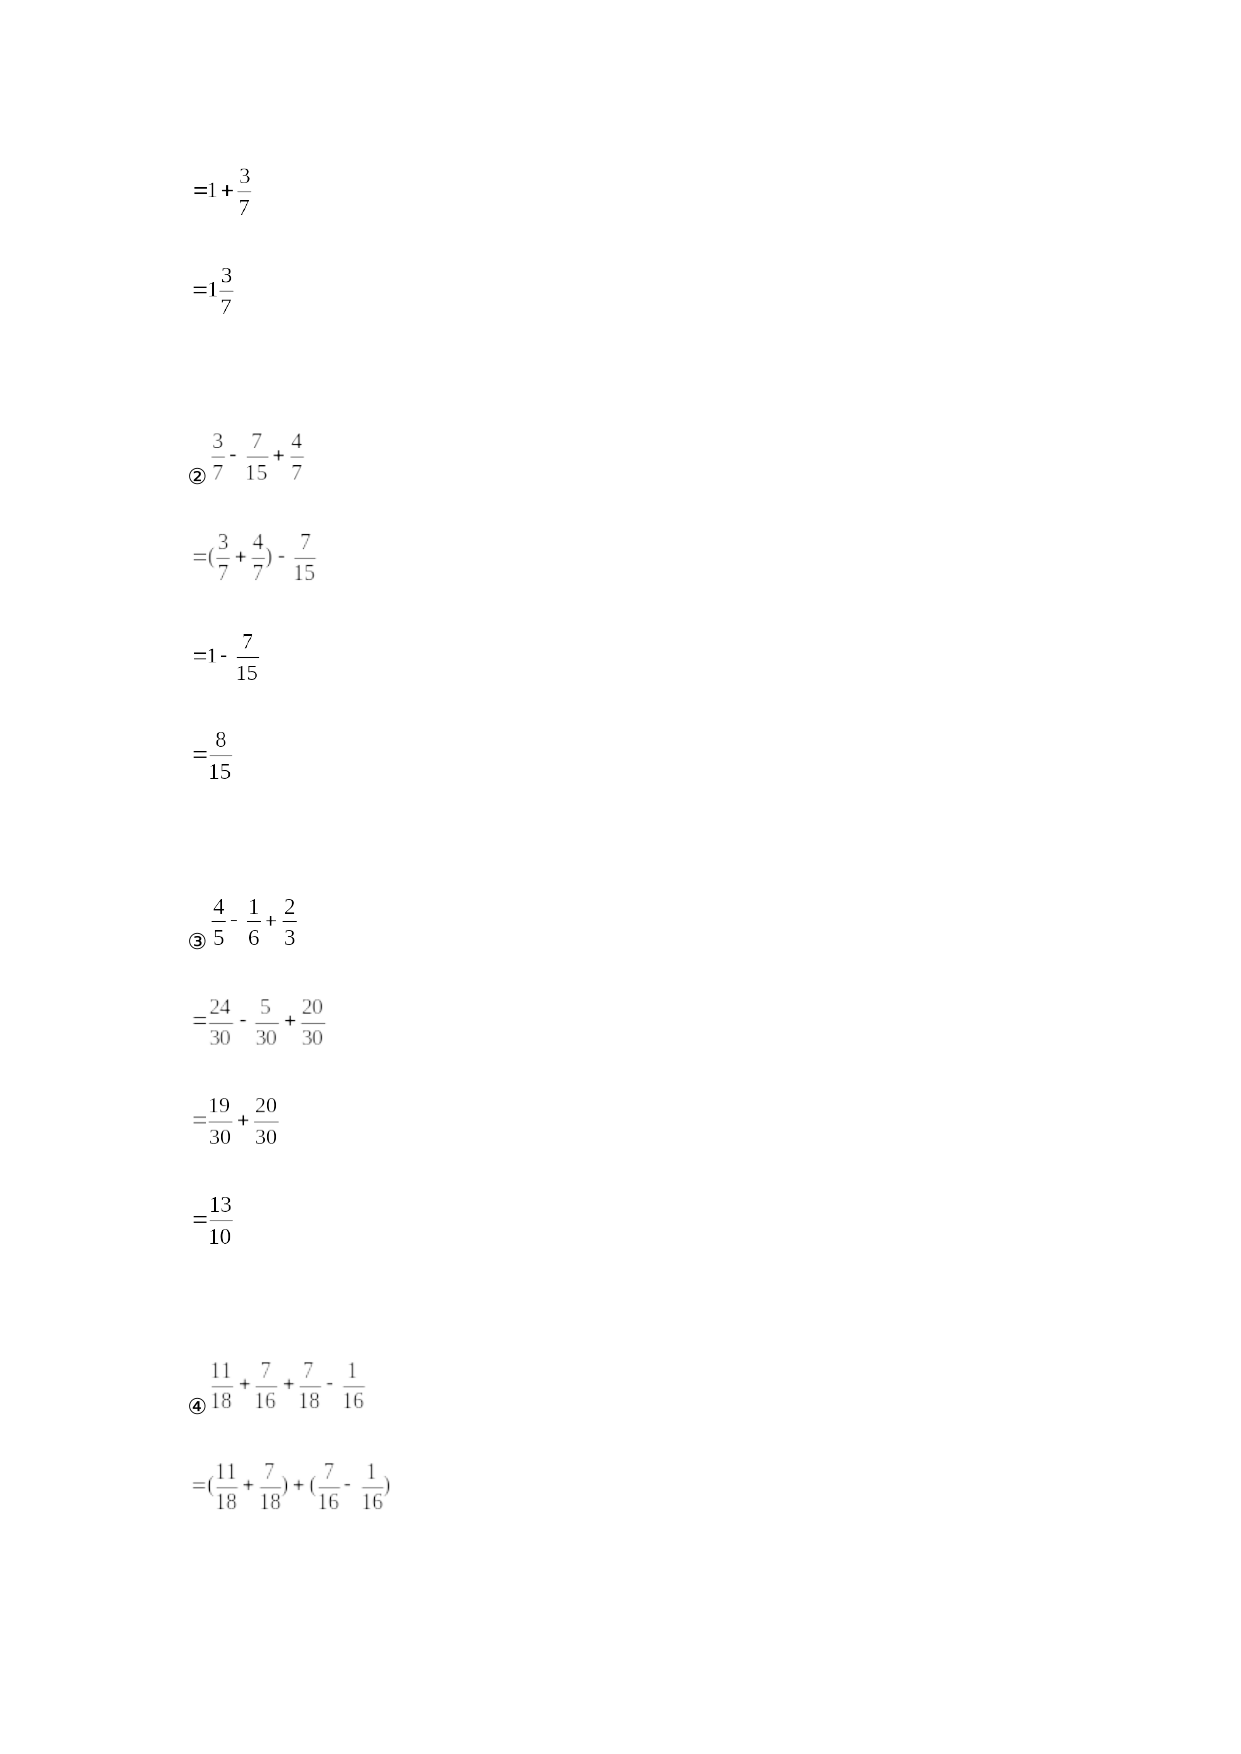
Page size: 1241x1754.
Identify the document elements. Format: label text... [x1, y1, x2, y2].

text ④ [187, 1357, 1053, 1422]
text ② [187, 427, 1053, 492]
text ③ [187, 892, 1053, 957]
